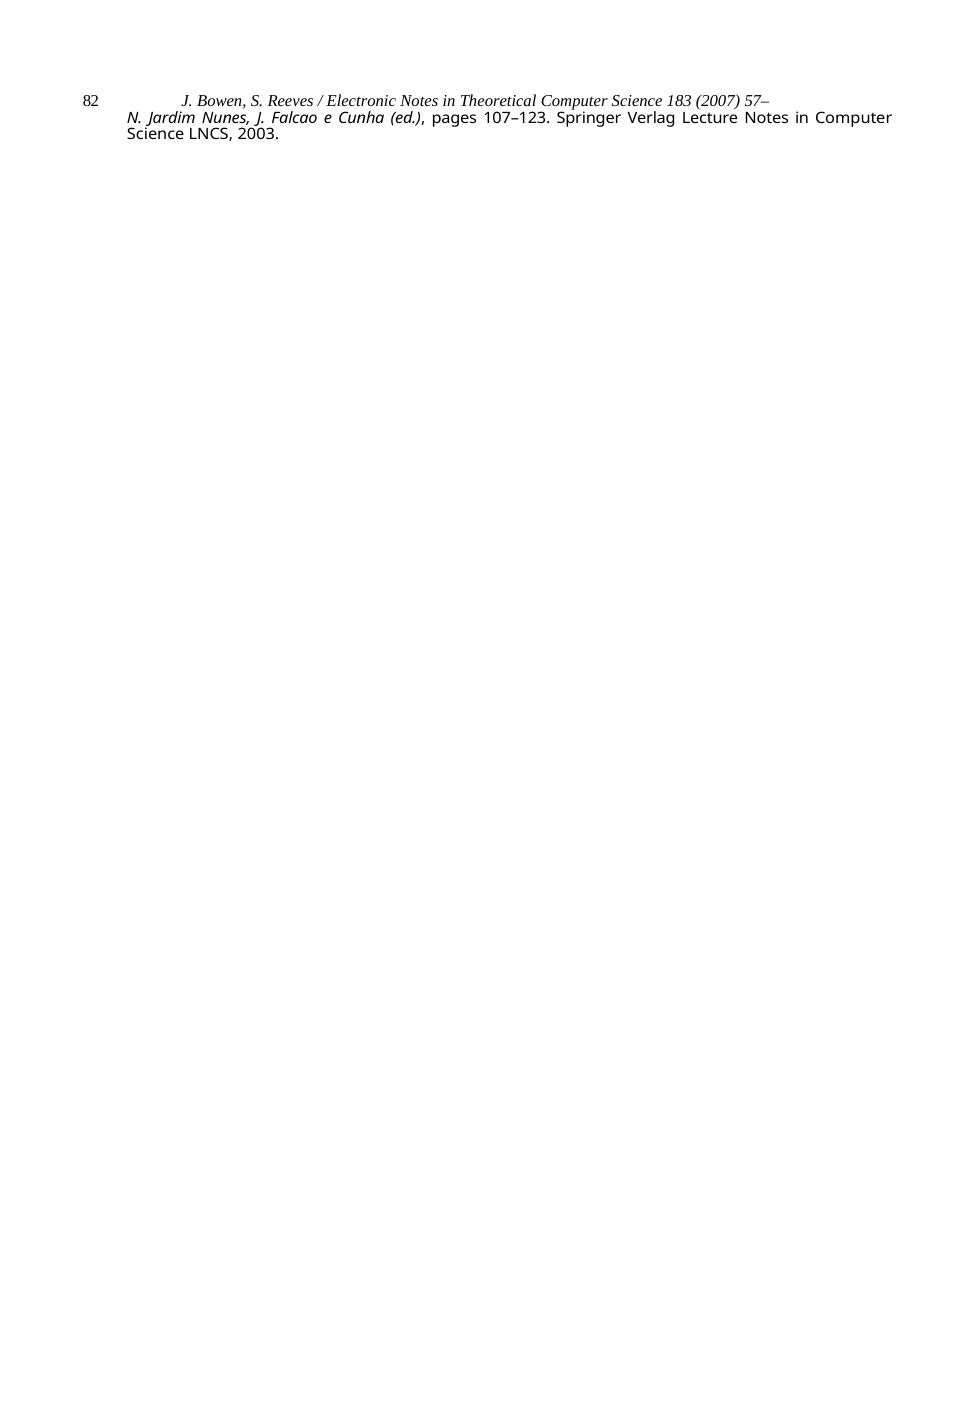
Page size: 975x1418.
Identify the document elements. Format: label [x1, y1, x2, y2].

list [103, 110, 893, 144]
